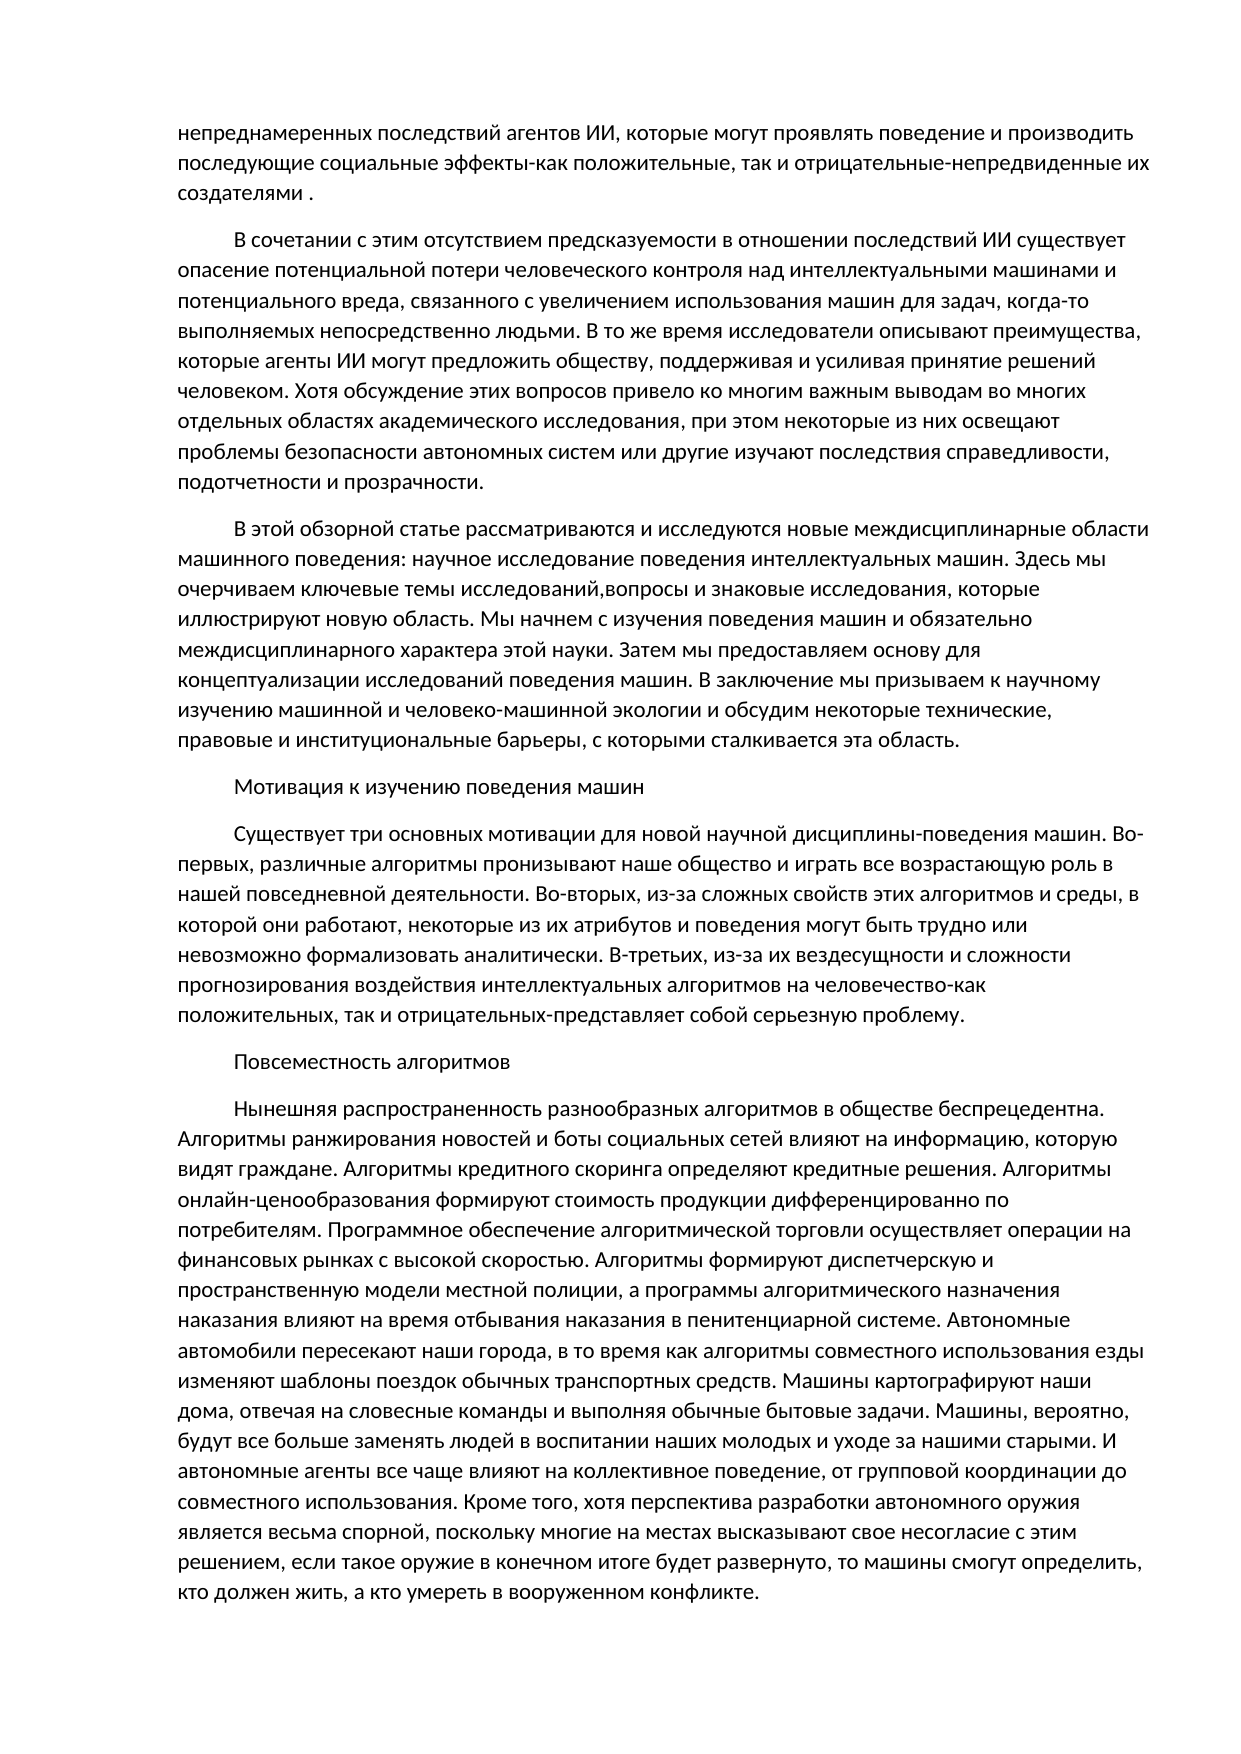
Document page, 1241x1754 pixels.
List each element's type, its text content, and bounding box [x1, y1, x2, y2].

text Нынешняя распространенность разнообразных алгоритмов в обществе беспрецедентна. Алгоритмы ранжирования новостей и боты социальных сетей влияют на информацию, которую видят граждане. Алгоритмы кредитного скоринга определяют кредитные решения. Алгоритмы онлайн-ценообразования формируют стоимость продукции дифференцированно по потребителям. Программное обеспечение алгоритмической торговли осуществляет операции на финансовых рынках c высокой скоростью. Алгоритмы формируют диспетчерскую и пространственную модели местной полиции, а программы алгоритмического назначения наказания влияют на время отбывания наказания в пенитенциарной системе. Автономные автомобили пересекают наши города, в то время как алгоритмы совместного использования езды изменяют шаблоны поездок обычных транспортных средств. Машины картографируют наши дома, отвечая на словесные команды и выполняя обычные бытовые задачи. Машины, вероятно, будут все больше заменять людей в воспитании наших молодых и уходе за нашими старыми. И автономные агенты все чаще влияют на коллективное поведение, от групповой координации до совместного использования. Кроме того, хотя перспектива разработки автономного оружия является весьма спорной, поскольку многие на местах высказывают свое несогласие с этим решением, если такое оружие в конечном итоге будет развернуто, то машины смогут определить, кто должен жить, а кто умереть в вооруженном конфликте. [177, 1094, 1152, 1606]
text Существует три основных мотивации для новой научной дисциплины-поведения машин. Во-первых, различные алгоритмы пронизывают наше общество и играть все возрастающую роль в нашей повседневной деятельности. Во-вторых, из-за сложных свойств этих алгоритмов и среды, в которой они работают, некоторые из их атрибутов и поведения могут быть трудно или невозможно формализовать аналитически. В-третьих, из-за их вездесущности и сложности прогнозирования воздействия интеллектуальных алгоритмов на человечество-как положительных, так и отрицательных-представляет собой серьезную проблему. [177, 819, 1152, 1028]
text Повсеместность алгоритмов [177, 1047, 1152, 1075]
text В сочетании с этим отсутствием предсказуемости в отношении последствий ИИ существует опасение потенциальной потери человеческого контроля над интеллектуальными машинами и потенциального вреда, связанного с увеличением использования машин для задач, когда-то выполняемых непосредственно людьми. В то же время исследователи описывают преимущества, которые агенты ИИ могут предложить обществу, поддерживая и усиливая принятие решений человеком. Хотя обсуждение этих вопросов привело ко многим важным выводам во многих отдельных областях академического исследования, при этом некоторые из них освещают проблемы безопасности автономных систем или другие изучают последствия справедливости, подотчетности и прозрачности. [177, 225, 1152, 495]
text В этой обзорной статье рассматриваются и исследуются новые междисциплинарные области машинного поведения: научное исследование поведения интеллектуальных машин. Здесь мы очерчиваем ключевые темы исследований,вопросы и знаковые исследования, которые иллюстрируют новую область. Мы начнем с изучения поведения машин и обязательно междисциплинарного характера этой науки. Затем мы предоставляем основу для концептуализации исследований поведения машин. В заключение мы призываем к научному изучению машинной и человеко-машинной экологии и обсудим некоторые технические, правовые и институциональные барьеры, с которыми сталкивается эта область. [177, 514, 1152, 753]
text Мотивация к изучению поведения машин [177, 772, 1152, 800]
